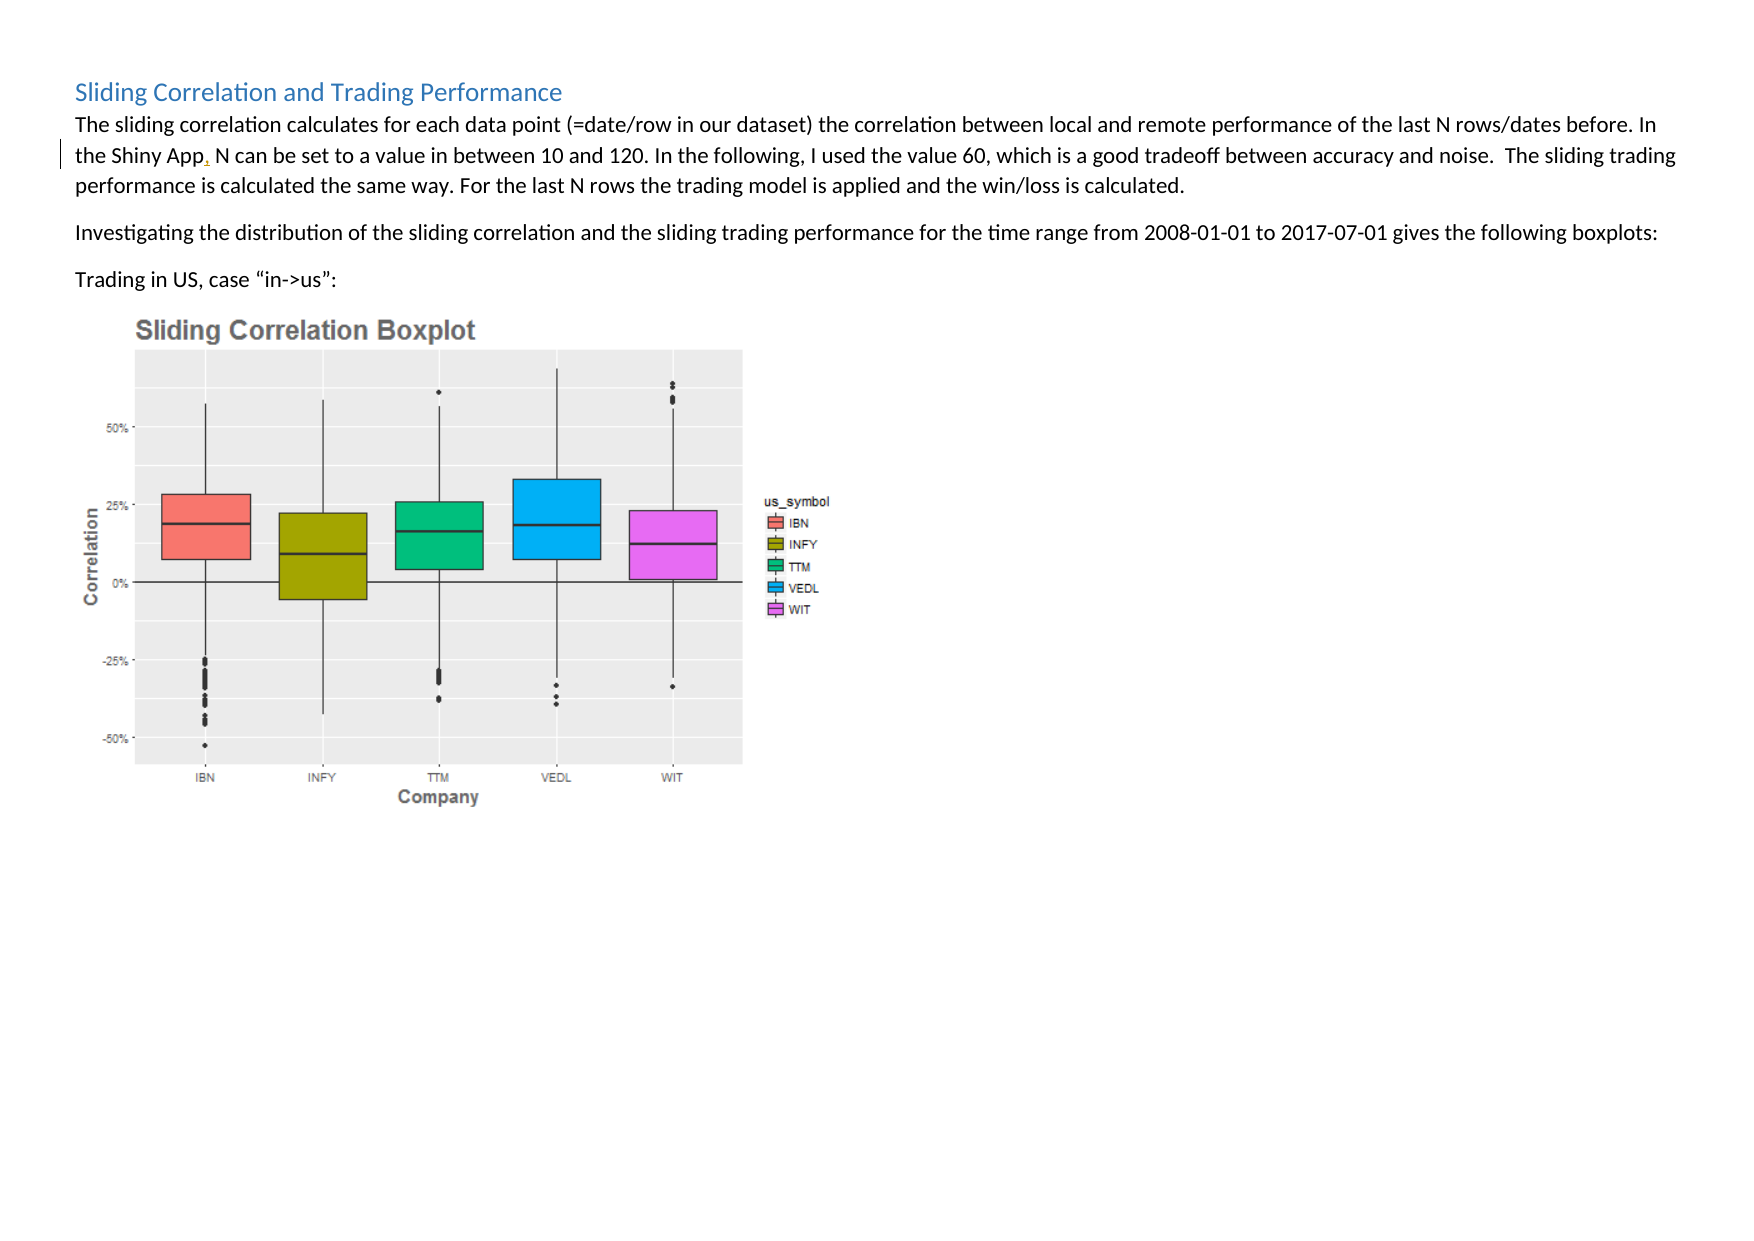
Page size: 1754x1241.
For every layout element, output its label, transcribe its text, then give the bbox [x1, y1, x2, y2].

text The sliding correlation calculates for each data point (=date/row in our dataset) the correlation between local and remote performance of the last N rows/dates before. In the Shiny App N can be set to a value in between 10 and 120. In the following, I used the value 60, which is a good tradeoff between accuracy and noise. The sliding trading performance is calculated the same way. For the last N rows the trading model is applied and the win/loss is calculated. [75, 111, 1679, 199]
text Investigating the distribution of the sliding correlation and the sliding trading performance for the time range from 2008-01-01 to 2017-07-01 gives the following boxplots: [75, 218, 1679, 246]
subtitle Sliding Correlation and Trading Performance [75, 75, 1679, 108]
picture [75, 311, 844, 812]
text Trading in US, case “in->us”: [75, 265, 1679, 293]
